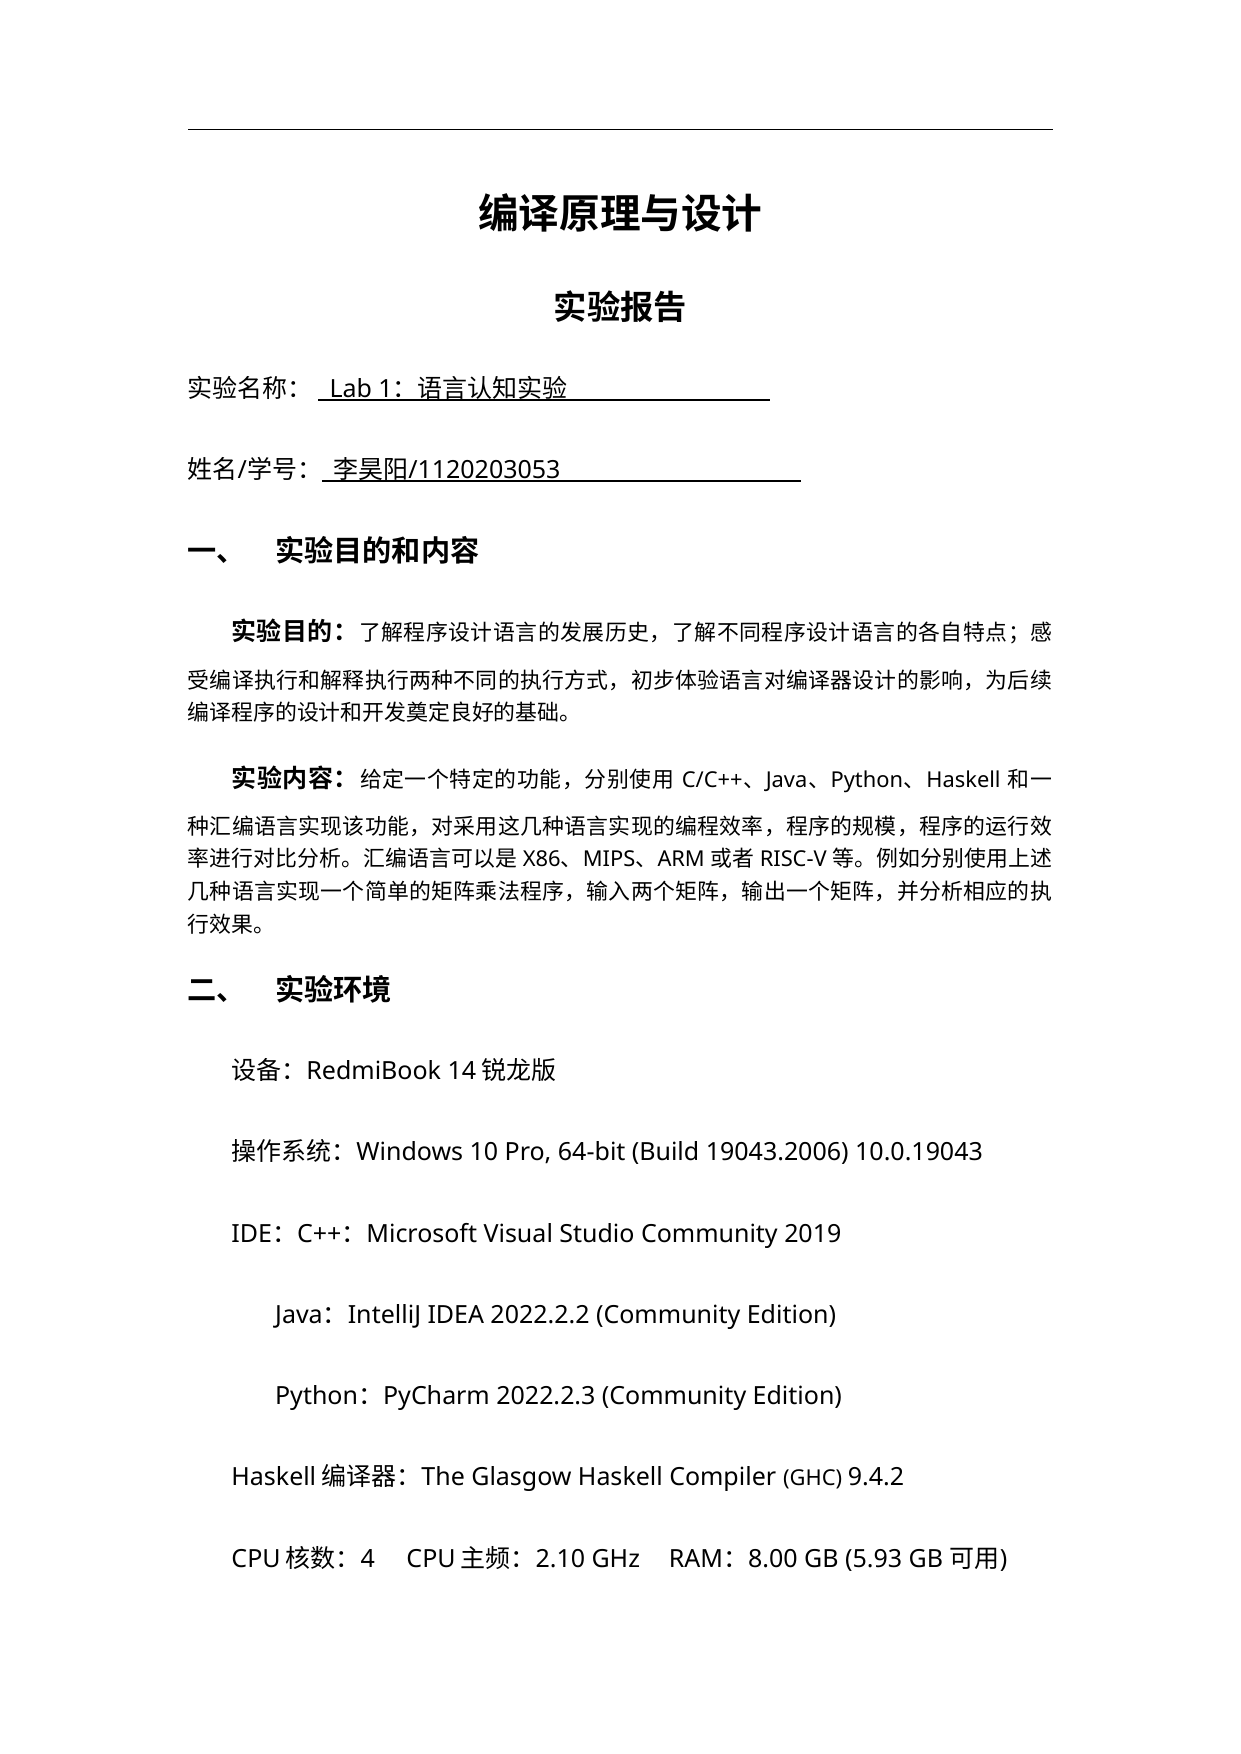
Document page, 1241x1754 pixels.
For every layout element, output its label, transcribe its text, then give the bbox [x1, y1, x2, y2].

text 编译原理与设计 [187, 178, 1053, 243]
text IDE：C++：Microsoft Visual Studio Community 2019 [231, 1199, 1053, 1264]
text 实验报告 [187, 272, 1053, 337]
list 实验环境 [187, 955, 1053, 1020]
text 姓名/学号： 李昊阳/1120203053 [187, 435, 1053, 500]
text 实验内容：给定一个特定的功能，分别使用 C/C++、Java、Python、Haskell 和一种汇编语言实现该功能，对采用这几种语言实现的编程效率，程序的规模，程序的运行效率进行对比分析。汇编语言可以是 X86、MIPS、ARM 或者 RISC-V 等。例如分别使用上述几种语言实现一个简单的矩阵乘法程序，输入两个矩阵，输出一个矩阵，并分析相应的执行效果。 [187, 744, 1053, 939]
text 实验目的：了解程序设计语言的发展历史，了解不同程序设计语言的各自特点；感受编译执行和解释执行两种不同的执行方式，初步体验语言对编译器设计的影响，为后续编译程序的设计和开发奠定良好的基础。 [187, 597, 1053, 727]
text 设备：RedmiBook 14锐龙版 [231, 1036, 1053, 1101]
text Java：IntelliJ IDEA 2022.2.2 (Community Edition) [231, 1280, 1053, 1345]
text 操作系统：Windows 10 Pro, 64-bit (Build 19043.2006) 10.0.19043 [231, 1117, 1053, 1182]
text CPU核数：4 CPU主频：2.10 GHz RAM：8.00 GB (5.93 GB 可用) [231, 1524, 1053, 1589]
text 实验名称： Lab 1：语言认知实验 [187, 354, 1053, 419]
list 实验目的和内容 [187, 516, 1053, 581]
text Haskell编译器：The Glasgow Haskell Compiler (GHC) 9.4.2 [231, 1442, 1053, 1507]
text Python：PyCharm 2022.2.3 (Community Edition) [231, 1361, 1053, 1426]
